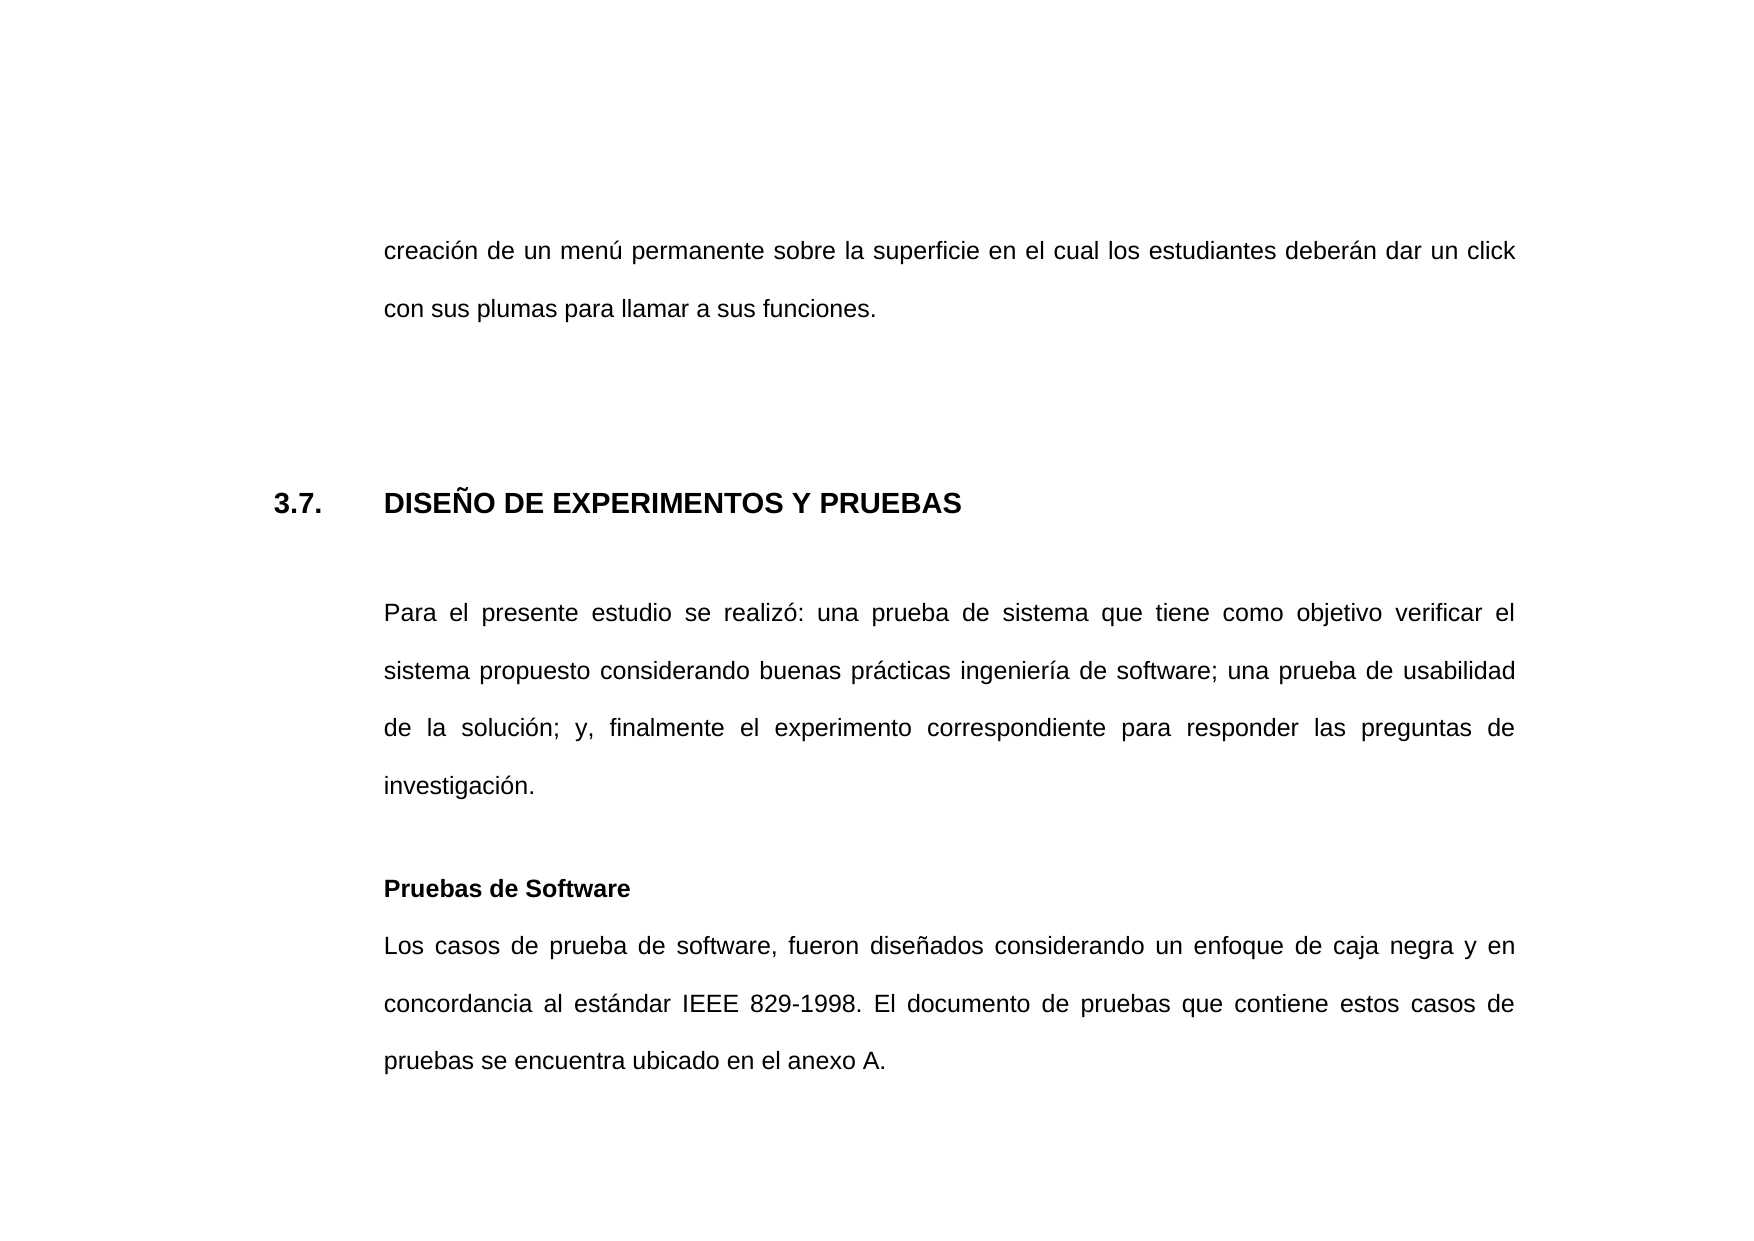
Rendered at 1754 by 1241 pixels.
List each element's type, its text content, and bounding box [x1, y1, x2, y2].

text DISEÑO DE EXPERIMENTOS Y PRUEBAS [274, 486, 1518, 519]
text Los casos de prueba de software, fueron diseñados considerando un enfoque de caja negra y en concordancia al estándar IEEE 829-1998. El documento de pruebas que contiene estos casos de pruebas se encuentra ubicado en el anexo A. [384, 931, 1518, 1075]
text Pruebas de Software [322, 873, 1518, 902]
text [384, 236, 1518, 322]
text Para el presente estudio se realizó: una prueba de sistema que tiene como objetivo verificar el sistema propuesto considerando buenas prácticas ingeniería de software; una prueba de usabilidad de la solución; y, finalmente el experimento correspondiente para responder las preguntas de investigación. [384, 598, 1518, 799]
